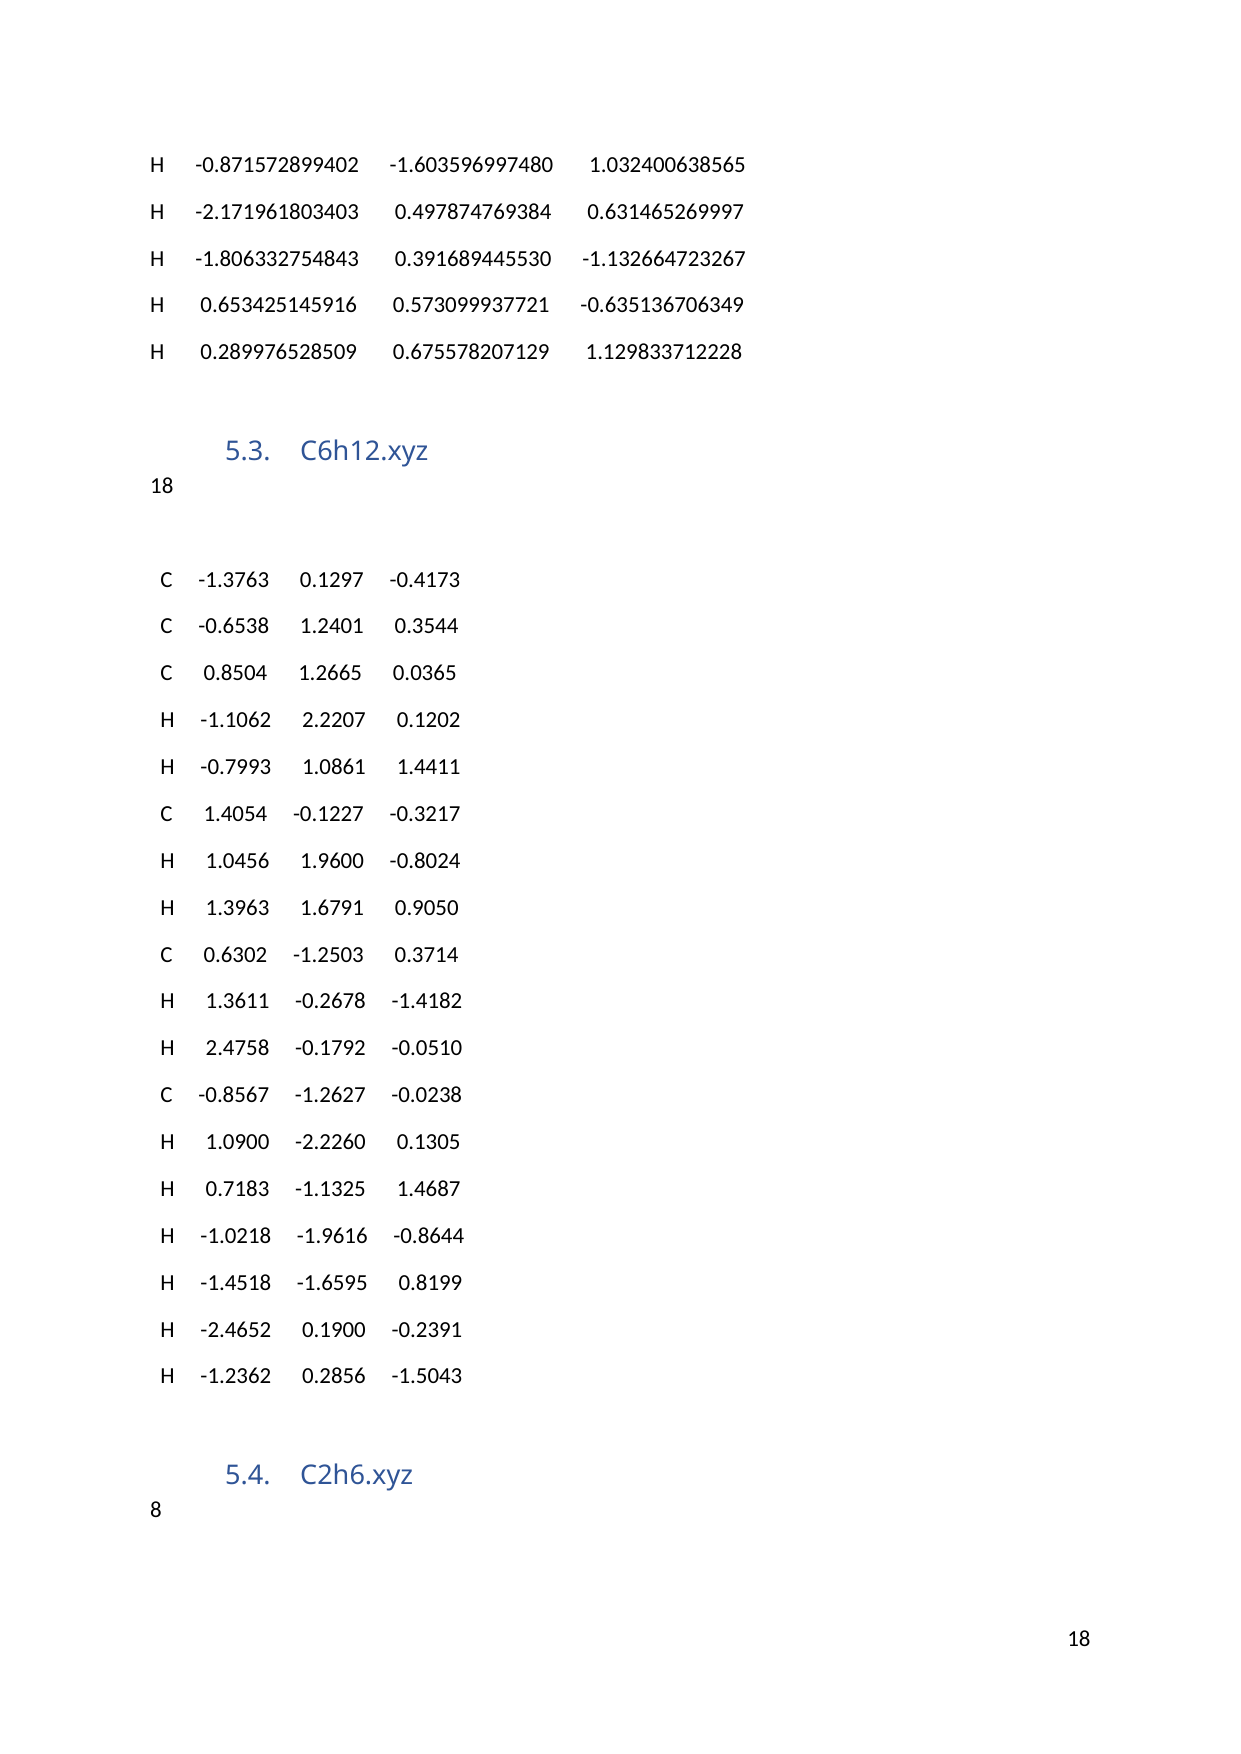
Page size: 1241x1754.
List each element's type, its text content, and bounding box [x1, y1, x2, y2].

text C -0.8567 -1.2627 -0.0238 [150, 1080, 1090, 1108]
text C -0.6538 1.2401 0.3544 [150, 612, 1090, 640]
text H -1.806332754843 0.391689445530 -1.132664723267 [150, 244, 1090, 272]
text C -1.3763 0.1297 -0.4173 [150, 565, 1090, 593]
text H -2.171961803403 0.497874769384 0.631465269997 [150, 197, 1090, 225]
text H -0.871572899402 -1.603596997480 1.032400638565 [150, 150, 1090, 178]
text C 0.6302 -1.2503 0.3714 [150, 940, 1090, 968]
text C 0.8504 1.2665 0.0365 [150, 658, 1090, 687]
text 18 [150, 471, 1090, 499]
text H -1.2362 0.2856 -1.5043 [150, 1362, 1090, 1390]
text H 0.7183 -1.1325 1.4687 [150, 1174, 1090, 1202]
text H 0.289976528509 0.675578207129 1.129833712228 [150, 337, 1090, 366]
text H 1.3611 -0.2678 -1.4182 [150, 987, 1090, 1015]
text H -0.7993 1.0861 1.4411 [150, 752, 1090, 780]
text H -1.0218 -1.9616 -0.8644 [150, 1221, 1090, 1249]
subtitle C2h6.xyz [225, 1455, 1090, 1492]
text H 1.0456 1.9600 -0.8024 [150, 846, 1090, 874]
text H 1.3963 1.6791 0.9050 [150, 893, 1090, 921]
text H -2.4652 0.1900 -0.2391 [150, 1315, 1090, 1343]
subtitle C6h12.xyz [225, 431, 1090, 468]
text 8 [150, 1495, 1090, 1523]
text H -1.1062 2.2207 0.1202 [150, 705, 1090, 733]
text H 1.0900 -2.2260 0.1305 [150, 1127, 1090, 1155]
text H 2.4758 -0.1792 -0.0510 [150, 1033, 1090, 1062]
text H 0.653425145916 0.573099937721 -0.635136706349 [150, 291, 1090, 319]
text C 1.4054 -0.1227 -0.3217 [150, 799, 1090, 827]
text H -1.4518 -1.6595 0.8199 [150, 1268, 1090, 1296]
